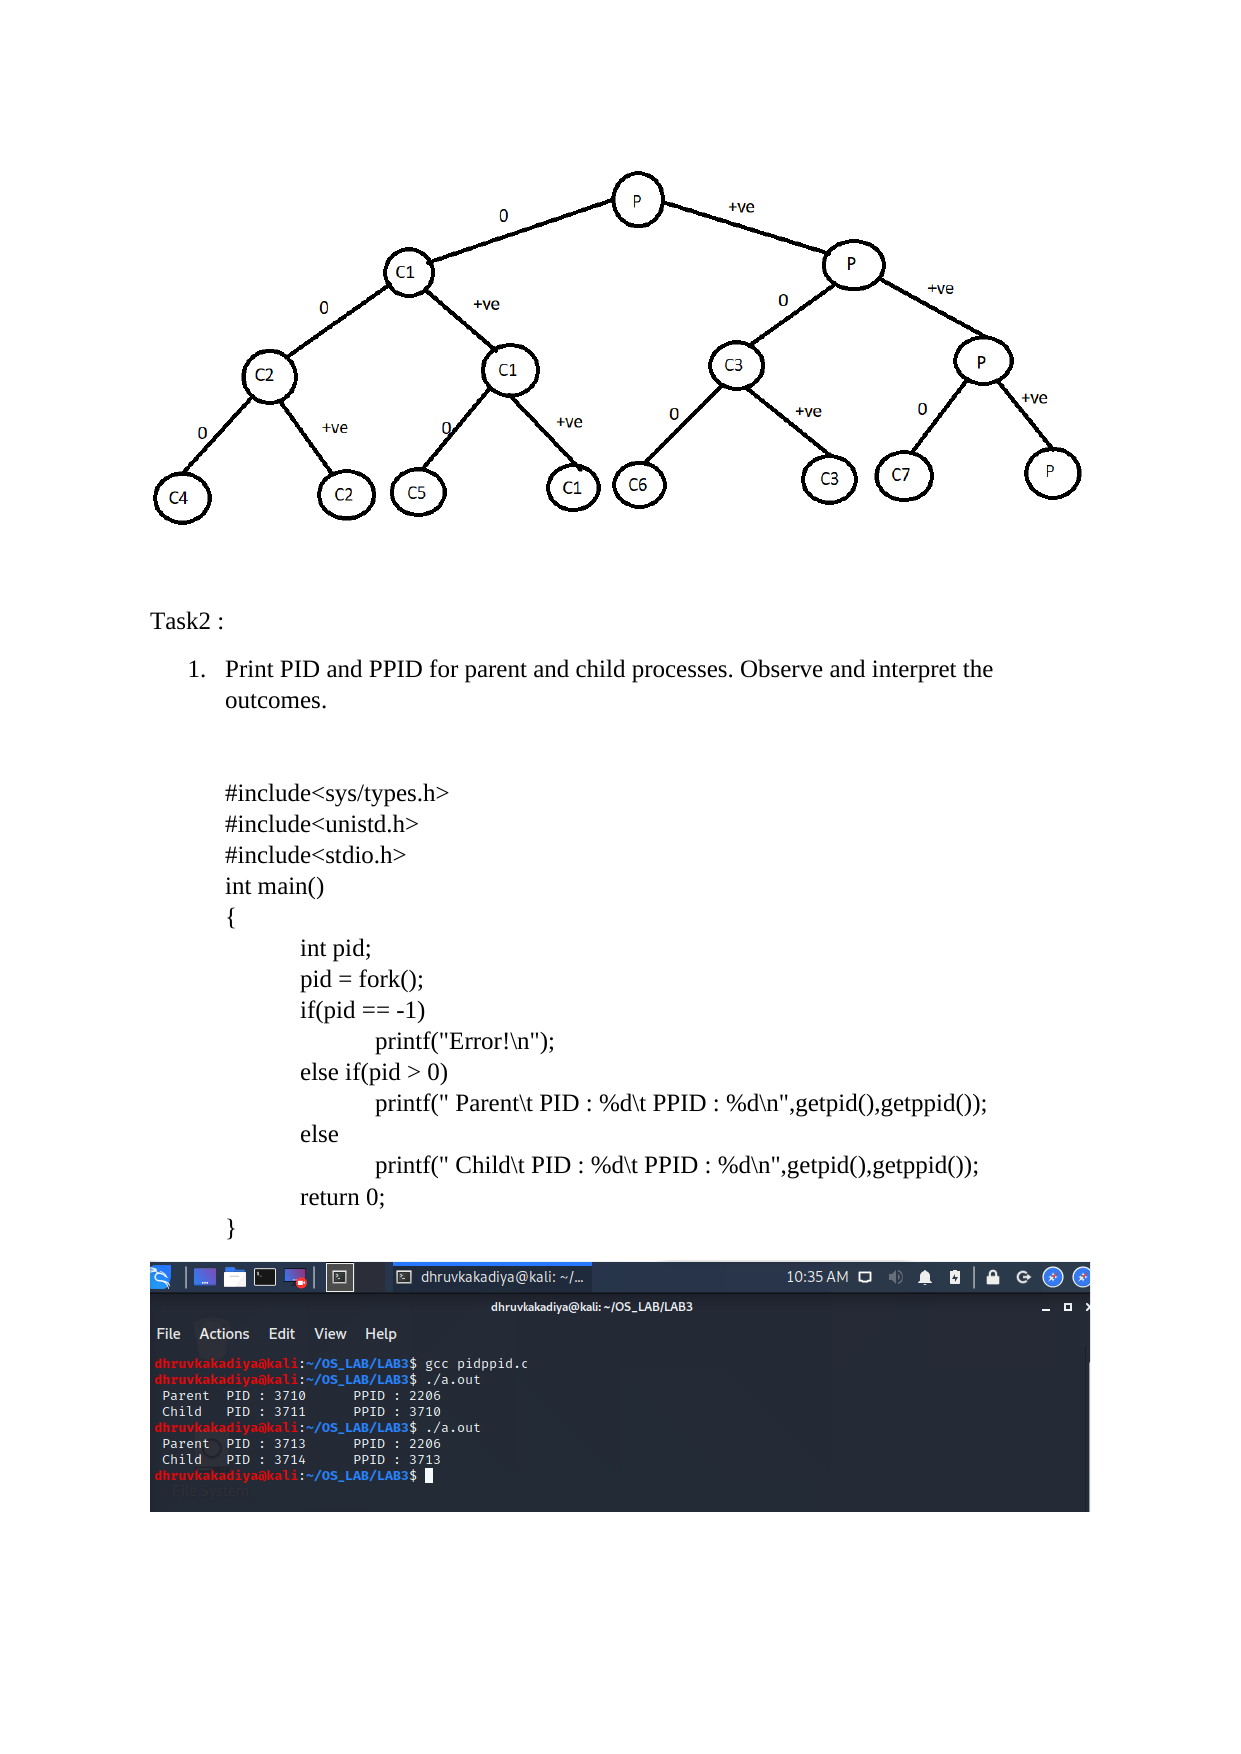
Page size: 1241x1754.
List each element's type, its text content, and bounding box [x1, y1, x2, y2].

list { [225, 902, 1090, 931]
list else [225, 1119, 1090, 1148]
picture [150, 1260, 1091, 1512]
list #include<sys/types.h> [225, 778, 1090, 807]
list else if(pid > 0) [225, 1057, 1090, 1086]
list } [225, 1213, 1090, 1241]
list #include<stdio.h> [225, 840, 1090, 869]
list Print PID and PPID for parent and child processes. Observe and interpret the outcomes. [187, 654, 1090, 714]
list int main() [225, 871, 1090, 900]
list printf(" Child\t PID : %d\t PPID : %d\n",getpid(),getppid()); [225, 1151, 1090, 1179]
list pid = fork(); [225, 964, 1090, 993]
text Task2 : [150, 606, 1090, 635]
list if(pid == -1) [225, 995, 1090, 1024]
list printf(" Parent\t PID : %d\t PPID : %d\n",getpid(),getppid()); [225, 1088, 1090, 1117]
list #include<unistd.h> [225, 809, 1090, 838]
list printf("Error!\n"); [225, 1026, 1090, 1055]
list return 0; [225, 1182, 1090, 1210]
list int pid; [225, 933, 1090, 962]
picture [150, 150, 1091, 540]
